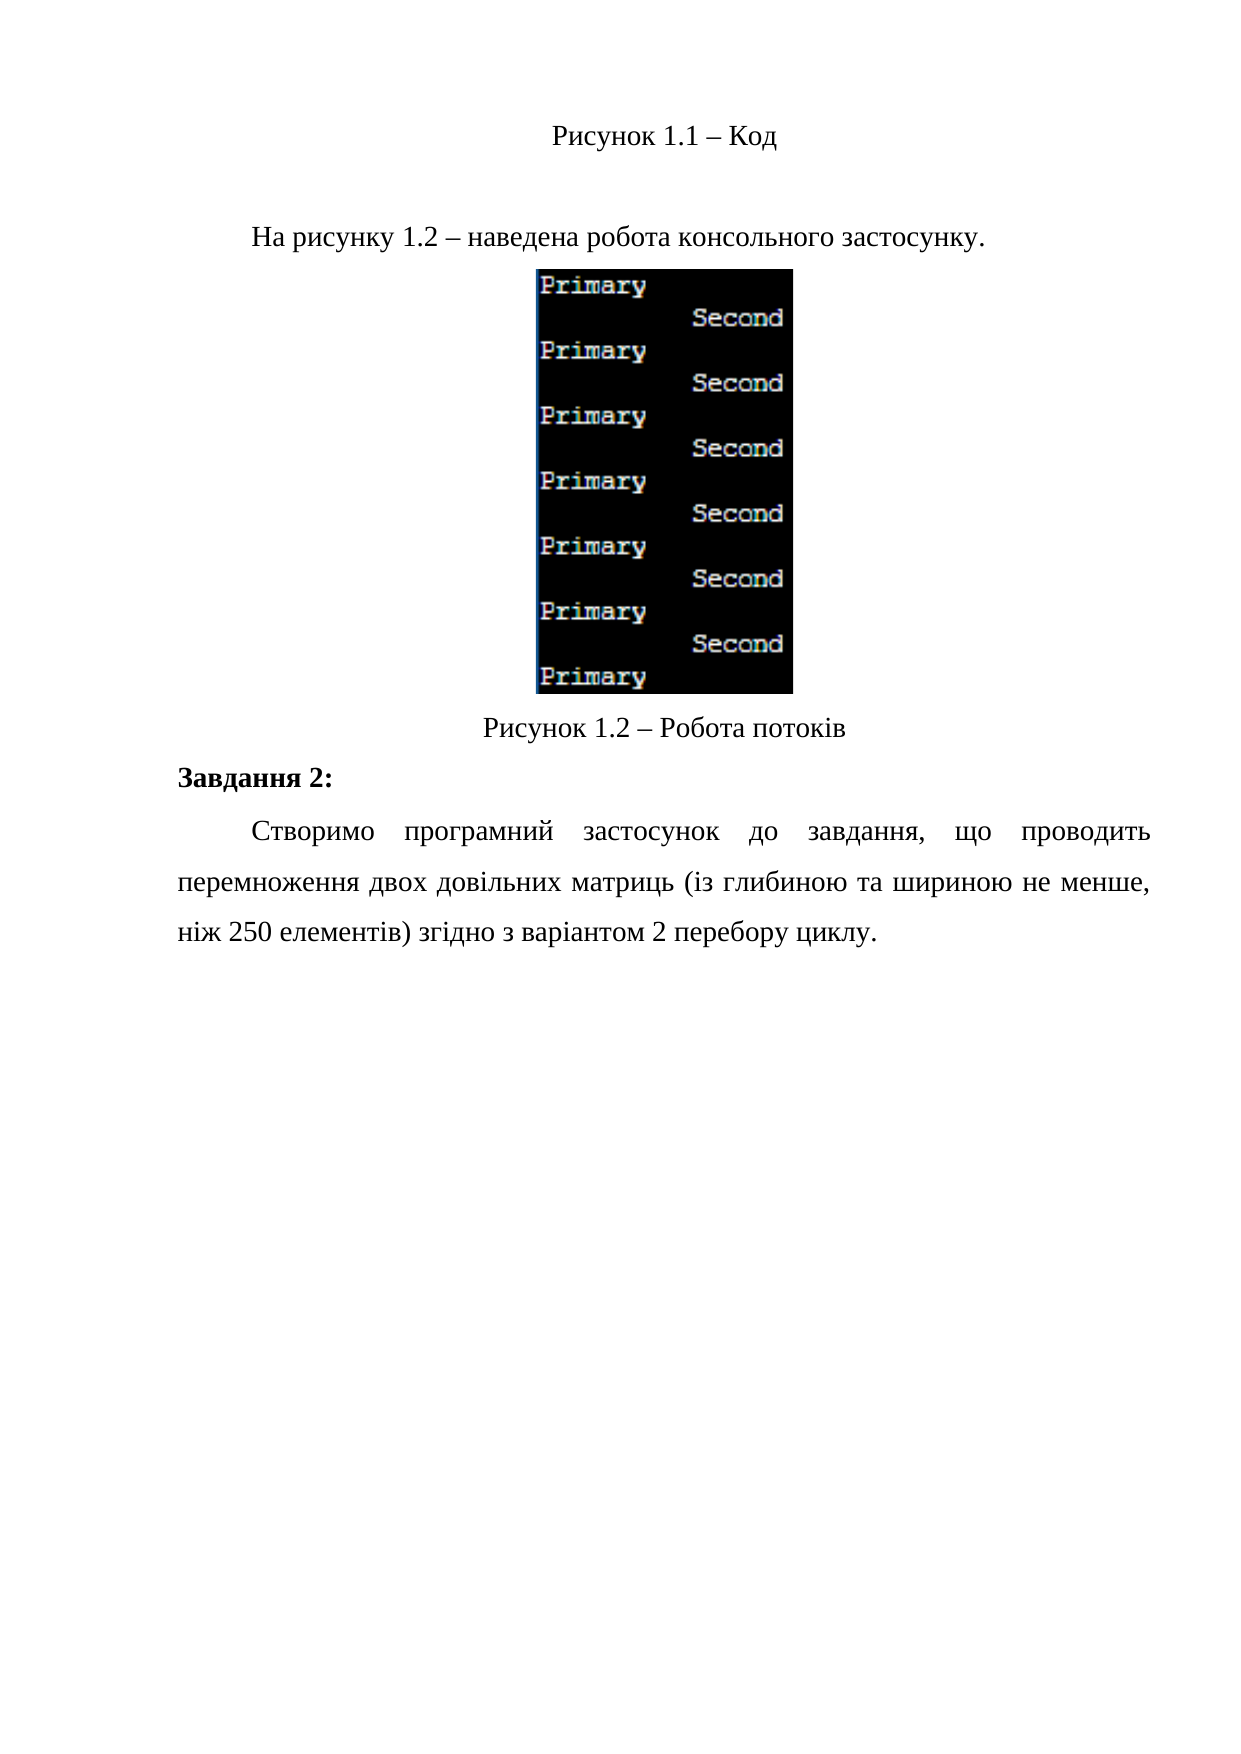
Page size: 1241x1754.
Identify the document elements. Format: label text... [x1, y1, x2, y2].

text Створимо програмний застосунок до завдання, що проводить перемноження двох довільних матриць (із глибиною та шириною не менше, ніж 250 елементів) згідно з варіантом 2 перебору циклу. [177, 813, 1152, 947]
picture [535, 269, 794, 694]
text Завдання 2: [177, 761, 1152, 794]
text На рисунку 1.2 – наведена робота консольного застосунку. [177, 219, 1152, 252]
text Рисунок 1.1 – Код [177, 118, 1152, 152]
text Рисунок 1.2 – Робота потоків [177, 710, 1152, 744]
